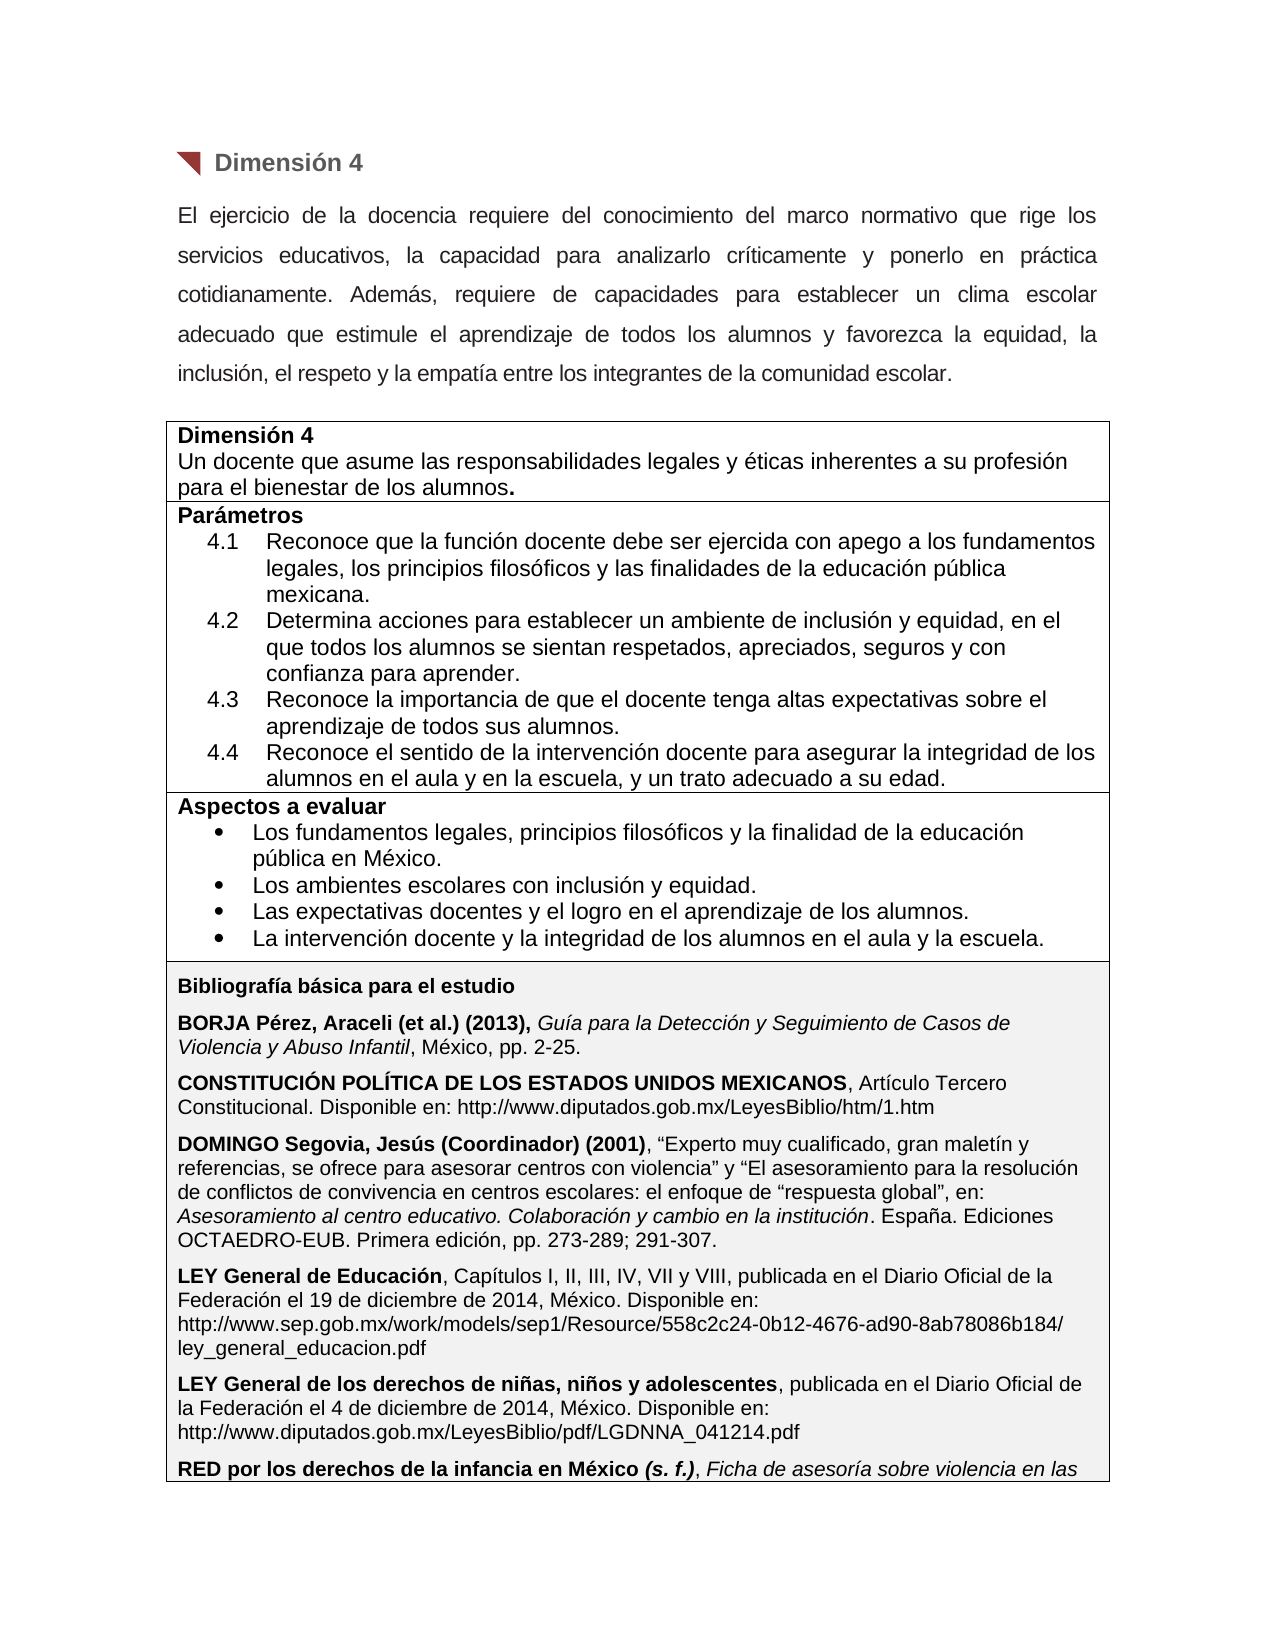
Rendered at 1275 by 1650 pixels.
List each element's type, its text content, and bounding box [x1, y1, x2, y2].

table_header Dimensión 4 Un docente que asume las responsabilidades legales y éticas inherentes a su profesión para el bienestar de los alumnos. [167, 422, 1109, 501]
text El ejercicio de la docencia requiere del conocimiento del marco normativo que rige los servicios educativos, la capacidad para analizarlo críticamente y ponerlo en práctica cotidianamente. Además, requiere de capacidades para establecer un clima escolar adecuado que estimule el aprendizaje de todos los alumnos y favorezca la equidad, la inclusión, el respeto y la empatía entre los integrantes de la comunidad escolar. [177, 202, 1098, 387]
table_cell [167, 962, 1109, 1481]
subtitle Dimensión 4 [177, 148, 1098, 177]
table_cell Aspectos a evaluar Los fundamentos legales, principios filosóficos y la finalidad de la educación pública en México. Los ambientes escolares con inclusión y equidad. Las expectativas docentes y el logro en el aprendizaje de los alumnos. La intervención docente y la integridad de los alumnos en el aula y la escuela. [167, 793, 1109, 961]
table_cell Parámetros 4.1 Reconoce que la función docente debe ser ejercida con apego a los fundamentos legales, los principios filosóficos y las finalidades de la educación pública mexicana. 4.2 Determina acciones para establecer un ambiente de inclusión y equidad, en el que todos los alumnos se sientan respetados, apreciados, seguros y con confianza para aprender. 4.3 Reconoce la importancia de que el docente tenga altas expectativas sobre el aprendizaje de todos sus alumnos. 4.4 Reconoce el sentido de la intervención docente para asegurar la integridad de los alumnos en el aula y en la escuela, y un trato adecuado a su edad. [167, 502, 1109, 792]
